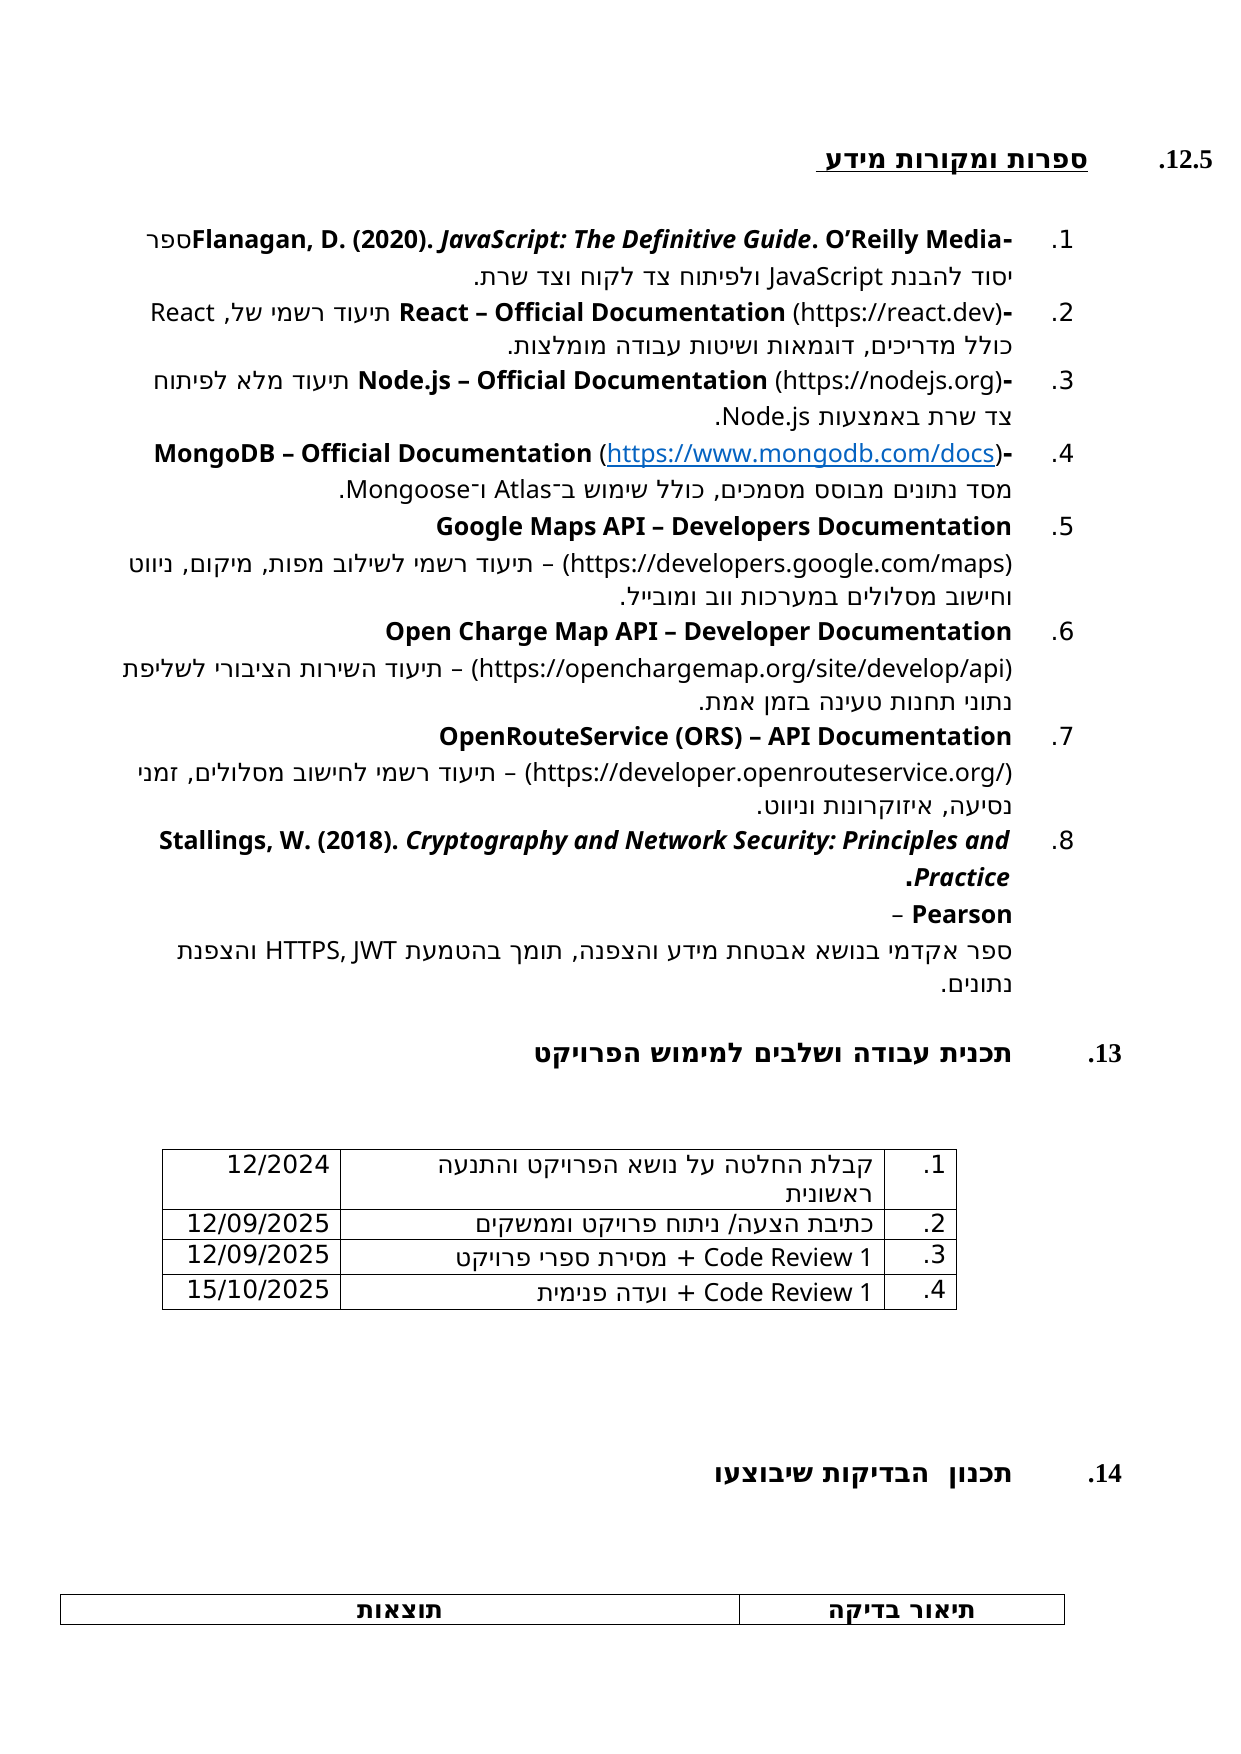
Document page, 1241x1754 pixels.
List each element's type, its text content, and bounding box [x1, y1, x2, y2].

text Pearson – ספר אקדמי בנושא אבטחת מידע והצפנה, תומך בהטמעת HTTPS, JWT והצפנת נתונים. [119, 896, 1013, 998]
table_cell כתיבת הצעה/ ניתוח פרויקט וממשקים [341, 1210, 884, 1239]
list OpenRouteService (ORS) – API Documentation (https://developer.openrouteservice.org/) – תיעוד רשמי לחישוב מסלולים, זמני נסיעה, איזוקרונות וניווט. [119, 718, 1050, 820]
list Open Charge Map API – Developer Documentation (https://openchargemap.org/site/develop/api) – תיעוד השירות הציבורי לשליפת נתוני תחנות טעינה בזמן אמת. [119, 613, 1050, 716]
table_cell 12/09/2025 [163, 1210, 340, 1239]
table_cell 15/10/2025 [163, 1275, 340, 1309]
table_header קבלת החלטה על נושא הפרויקט והתנעה ראשונית [341, 1150, 884, 1208]
list -MongoDB – Official Documentation (https://www.mongodb.com/docs) מסד נתונים מבוסס מסמכים, כולל שימוש ב־Atlas ו־Mongoose. [119, 436, 1050, 506]
subtitle תכנית עבודה ושלבים למימוש הפרויקט [119, 1037, 1088, 1069]
table_header תוצאות [61, 1595, 739, 1624]
subtitle תכנון הבדיקות שיבוצעו [119, 1457, 1088, 1489]
table_header 12/2024 [163, 1150, 340, 1208]
table_header 1. [885, 1150, 956, 1208]
table_cell 3. [885, 1240, 956, 1274]
table_cell Code Review 1 + מסירת ספרי פרויקט [341, 1240, 884, 1274]
table_cell Code Review 1 + ועדה פנימית [341, 1275, 884, 1309]
list Google Maps API – Developers Documentation (https://developers.google.com/maps) – תיעוד רשמי לשילוב מפות, מיקום, ניווט וחישוב מסלולים במערכות ווב ומובייל. [119, 509, 1050, 611]
table_cell 4. [885, 1275, 956, 1309]
list Stallings, W. (2018). Cryptography and Network Security: Principles and Practice. [119, 823, 1050, 893]
subtitle ספרות ומקורות מידע [119, 143, 1158, 175]
table_cell 12/09/2025 [163, 1240, 340, 1274]
table_cell 2. [885, 1210, 956, 1239]
list -Flanagan, D. (2020). JavaScript: The Definitive Guide. O’Reilly Mediaספר יסוד להבנת JavaScript ולפיתוח צד לקוח וצד שרת. [119, 222, 1050, 292]
table_header תיאור בדיקה [740, 1595, 1064, 1624]
list -React – Official Documentation (https://react.dev) תיעוד רשמי של, React כולל מדריכים, דוגמאות ושיטות עבודה מומלצות. [119, 295, 1050, 360]
list -Node.js – Official Documentation (https://nodejs.org) תיעוד מלא לפיתוח צד שרת באמצעות Node.js. [119, 363, 1050, 433]
